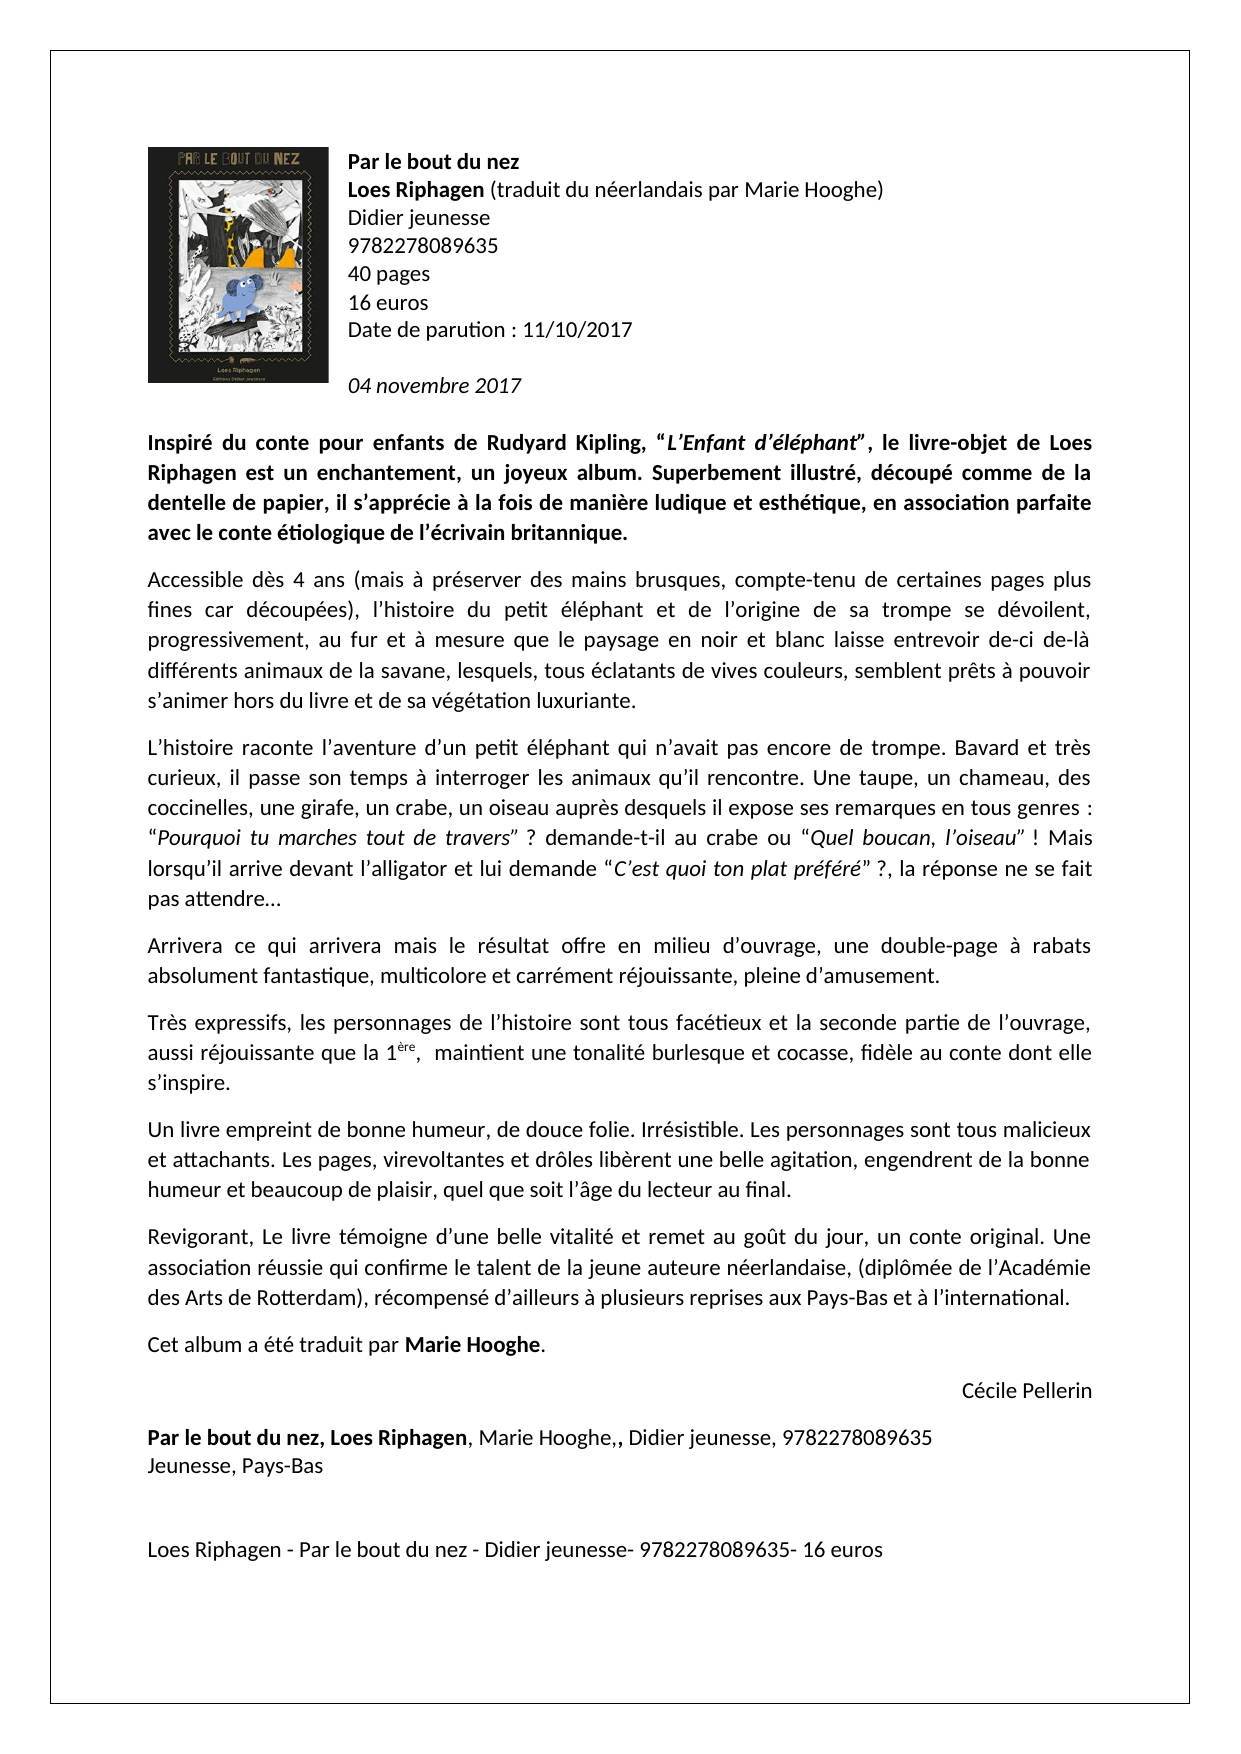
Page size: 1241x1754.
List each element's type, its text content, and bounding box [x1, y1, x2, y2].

text Didier jeunesse [333, 203, 1093, 232]
text Inspiré du conte pour enfants de Rudyard Kipling, “L’Enfant d’éléphant”, le livre-objet de Loes Riphagen est un enchantement, un joyeux album. Superbement illustré, découpé comme de la dentelle de papier, il s’apprécie à la fois de manière ludique et esthétique, en association parfaite avec le conte étiologique de l’écrivain britannique. [147, 428, 1093, 546]
picture [147, 147, 333, 382]
text 04 novembre 2017 [147, 372, 1093, 400]
text Jeunesse, Pays-Bas [147, 1452, 1093, 1479]
text Loes Riphagen (traduit du néerlandais par Marie Hooghe) [333, 176, 1093, 203]
text Revigorant, Le livre témoigne d’une belle vitalité et remet au goût du jour, un conte original. Une association réussie qui confirme le talent de la jeune auteure néerlandaise, (diplômée de l’Académie des Arts de Rotterdam), récompensé d’ailleurs à plusieurs reprises aux Pays-Bas et à l’international. [147, 1222, 1093, 1311]
text Cet album a été traduit par Marie Hooghe. [147, 1330, 1093, 1358]
text Un livre empreint de bonne humeur, de douce folie. Irrésistible. Les personnages sont tous malicieux et attachants. Les pages, virevoltantes et drôles libèrent une belle agitation, engendrent de la bonne humeur et beaucoup de plaisir, quel que soit l’âge du lecteur au final. [147, 1115, 1093, 1204]
text L’histoire raconte l’aventure d’un petit éléphant qui n’avait pas encore de trompe. Bavard et très curieux, il passe son temps à interroger les animaux qu’il rencontre. Une taupe, un chameau, des coccinelles, une girafe, un crabe, un oiseau auprès desquels il expose ses remarques en tous genres : “Pourquoi tu marches tout de travers” ? demande-t-il au crabe ou “Quel boucan, l’oiseau” ! Mais lorsqu’il arrive devant l’alligator et lui demande “C’est quoi ton plat préféré” ?, la réponse ne se fait pas attendre… [147, 733, 1093, 912]
text 9782278089635 [333, 232, 1093, 259]
text 16 euros [333, 288, 1093, 316]
text Très expressifs, les personnages de l’histoire sont tous facétieux et la seconde partie de l’ouvrage, aussi réjouissante que la 1ère, maintient une tonalité burlesque et cocasse, fidèle au conte dont elle s’inspire. [147, 1008, 1093, 1096]
text Cécile Pellerin [147, 1377, 1093, 1405]
text Par le bout du nez [333, 147, 1093, 176]
text Accessible dès 4 ans (mais à préserver des mains brusques, compte-tenu de certaines pages plus fines car découpées), l’histoire du petit éléphant et de l’origine de sa trompe se dévoilent, progressivement, au fur et à mesure que le paysage en noir et blanc laisse entrevoir de-ci de-là différents animaux de la savane, lesquels, tous éclatants de vives couleurs, semblent prêts à pouvoir s’animer hors du livre et de sa végétation luxuriante. [147, 565, 1093, 714]
text 40 pages [333, 259, 1093, 288]
text Arrivera ce qui arrivera mais le résultat offre en milieu d’ouvrage, une double-page à rabats absolument fantastique, multicolore et carrément réjouissante, pleine d’amusement. [147, 931, 1093, 989]
text Loes Riphagen - Par le bout du nez - Didier jeunesse- 9782278089635- 16 euros [147, 1536, 1093, 1564]
text Date de parution : 11/10/2017 [333, 316, 1093, 344]
text Par le bout du nez, Loes Riphagen, Marie Hooghe,, Didier jeunesse, 9782278089635 [147, 1423, 1093, 1452]
